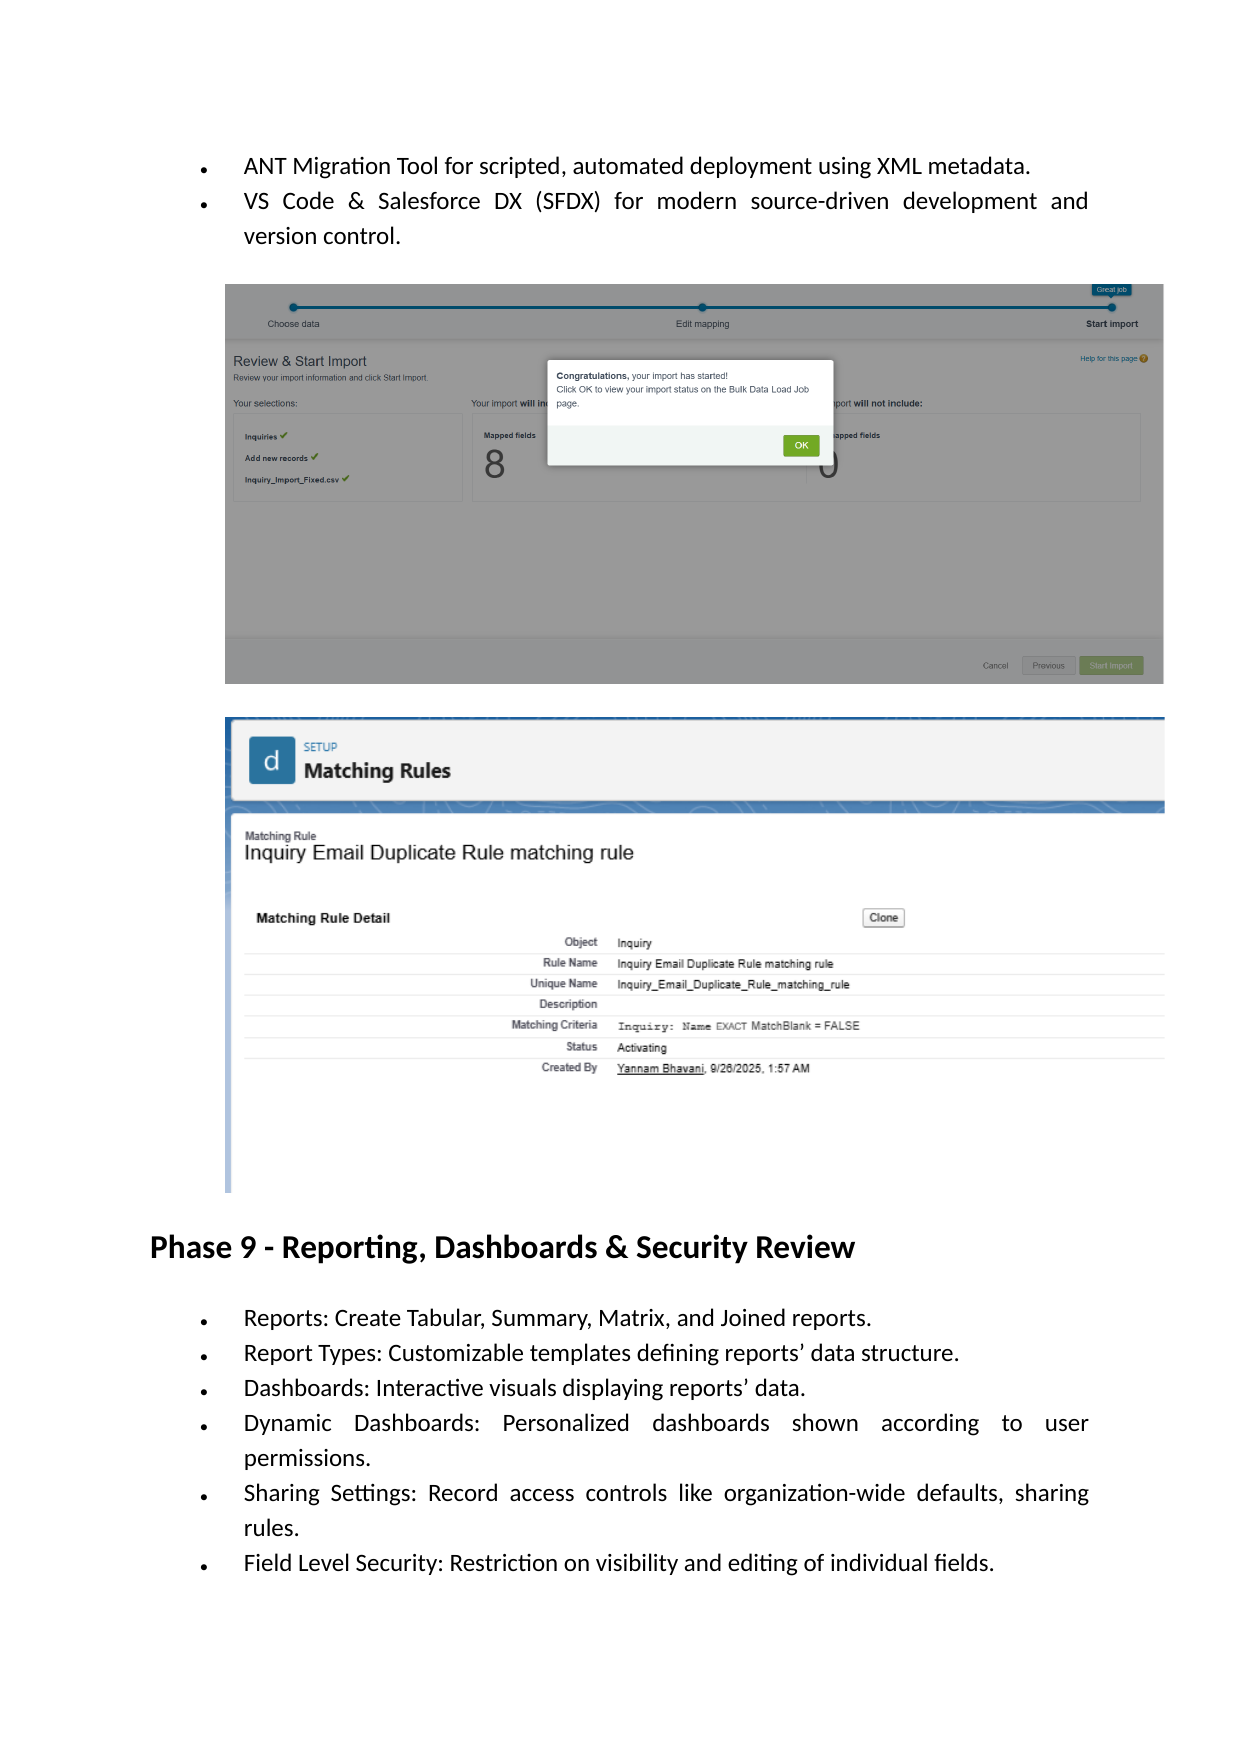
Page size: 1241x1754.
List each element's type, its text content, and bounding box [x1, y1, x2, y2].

list Sharing Settings: Record access controls like organization-wide defaults, sharing rules. [200, 1477, 1090, 1543]
list Reports: Create Tabular, Summary, Matrix, and Joined reports. [200, 1302, 1090, 1333]
picture [225, 284, 1165, 684]
text Phase 9 - Reporting, Dashboards & Security Review [150, 1227, 1090, 1267]
list Report Types: Customizable templates defining reports’ data structure. [200, 1337, 1090, 1368]
list ANT Migration Tool for scripted, automated deployment using XML metadata. [200, 150, 1090, 181]
list Dynamic Dashboards: Personalized dashboards shown according to user permissions. [200, 1407, 1090, 1473]
list Dashboards: Interactive visuals displaying reports’ data. [200, 1372, 1090, 1403]
list Field Level Security: Restriction on visibility and editing of individual fields. [200, 1547, 1090, 1578]
picture [225, 717, 1165, 1193]
list VS Code & Salesforce DX (SFDX) for modern source-driven development and version control. [200, 185, 1090, 251]
